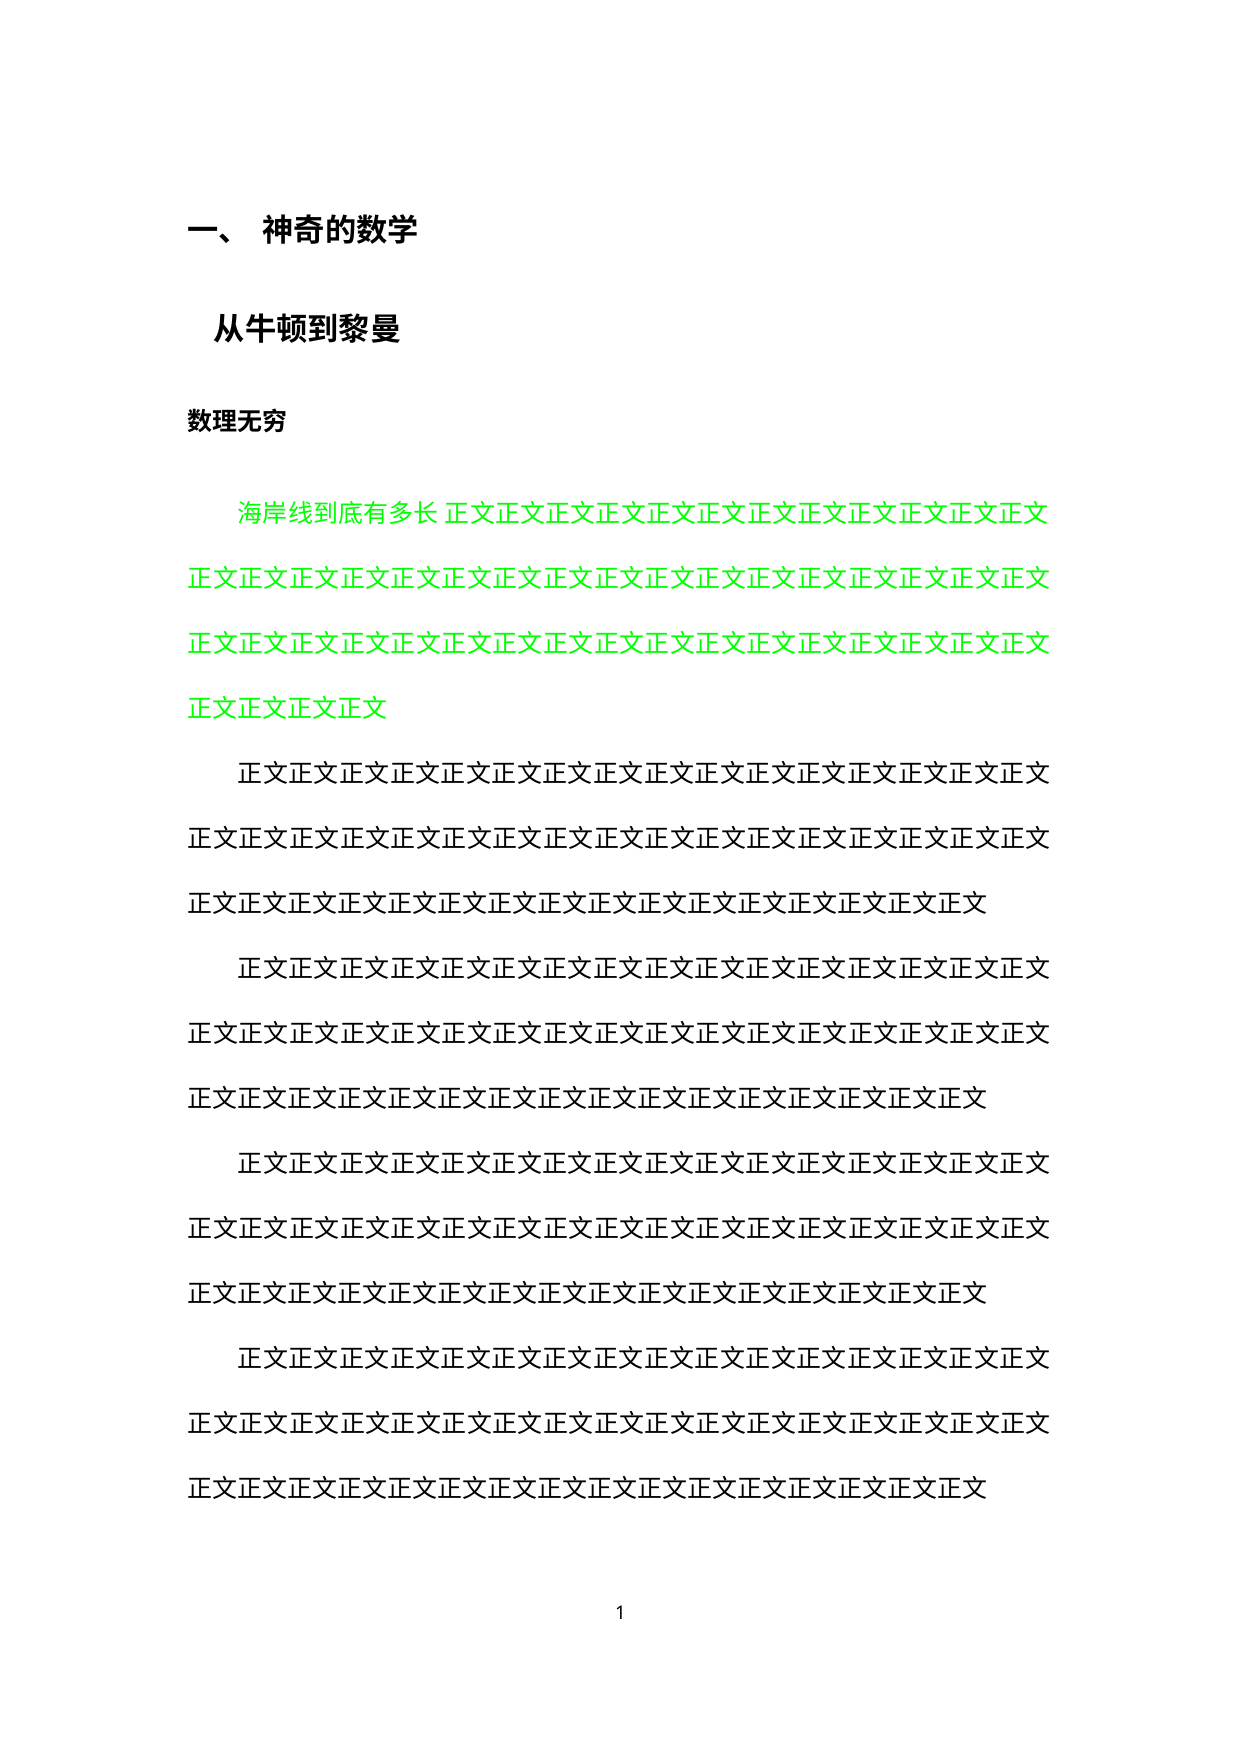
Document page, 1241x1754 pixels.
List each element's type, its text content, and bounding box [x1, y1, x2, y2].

subtitle 神奇的数学 [187, 195, 1053, 260]
text 正文正文正文正文正文正文正文正文正文正文正文正文正文正文正文正文正文正文正文正文正文正文正文正文正文正文正文正文正文正文正文正文正文正文正文正文正文正文正文正文正文正文正文正文正文正文正文正文正文 [187, 1129, 1053, 1324]
subtitle 数理无穷 [187, 387, 1053, 452]
text 正文正文正文正文正文正文正文正文正文正文正文正文正文正文正文正文正文正文正文正文正文正文正文正文正文正文正文正文正文正文正文正文正文正文正文正文正文正文正文正文正文正文正文正文正文正文正文正文正文 [187, 1324, 1053, 1519]
text 正文正文正文正文正文正文正文正文正文正文正文正文正文正文正文正文正文正文正文正文正文正文正文正文正文正文正文正文正文正文正文正文正文正文正文正文正文正文正文正文正文正文正文正文正文正文正文正文正文 [187, 934, 1053, 1129]
text 海岸线到底有多长 正文正文正文正文正文正文正文正文正文正文正文正文正文正文正文正文正文正文正文正文正文正文正文正文正文正文正文正文正文正文正文正文正文正文正文正文正文正文正文正文正文正文正文正文正文正文正文正文正文正文 [187, 479, 1053, 739]
text 正文正文正文正文正文正文正文正文正文正文正文正文正文正文正文正文正文正文正文正文正文正文正文正文正文正文正文正文正文正文正文正文正文正文正文正文正文正文正文正文正文正文正文正文正文正文正文正文正文 [187, 739, 1053, 934]
subtitle 从牛顿到黎曼 [187, 294, 1053, 359]
